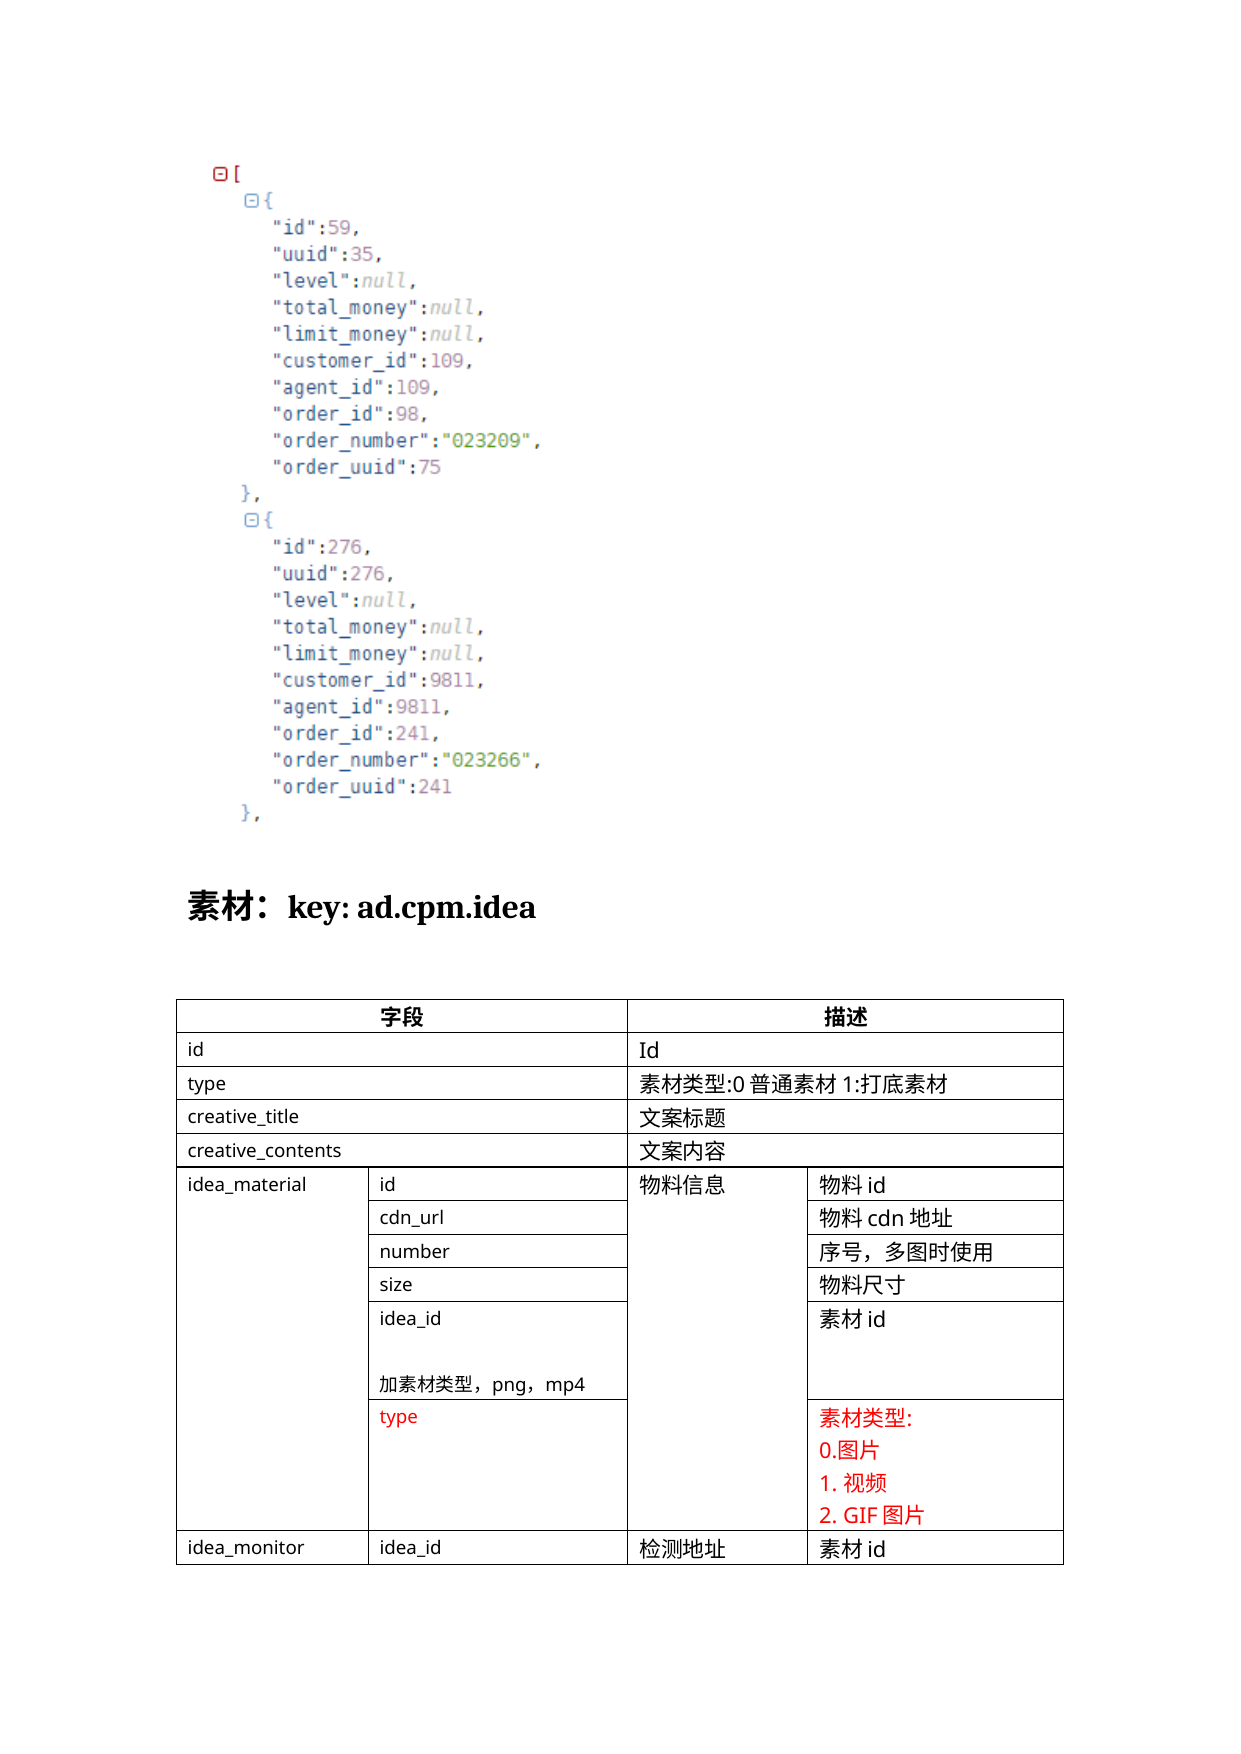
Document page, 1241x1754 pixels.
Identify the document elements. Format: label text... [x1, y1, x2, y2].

table_cell 物料id [808, 1168, 1063, 1200]
table_cell type [369, 1400, 627, 1530]
table_cell creative_title [177, 1100, 627, 1133]
table_cell 素材id [808, 1531, 1063, 1564]
table_cell size [369, 1268, 627, 1301]
table_cell 物料cdn地址 [808, 1201, 1063, 1233]
picture [187, 162, 691, 828]
table_cell cdn_url [369, 1201, 627, 1233]
table_cell id [369, 1168, 627, 1200]
table_cell idea_monitor [177, 1531, 368, 1564]
subtitle 素材：key: ad.cpm.idea [187, 872, 1053, 937]
table_header 描述 [628, 1000, 1063, 1032]
table_cell type [177, 1067, 627, 1099]
table_cell id [177, 1033, 627, 1066]
table_cell 素材类型: 0.图片 1. 视频 2. GIF图片 [808, 1400, 1063, 1530]
table_cell 检测地址 [628, 1531, 807, 1564]
table_cell Id [628, 1033, 1063, 1066]
table_cell 序号，多图时使用 [808, 1235, 1063, 1267]
table_header 字段 [177, 1000, 627, 1032]
table_cell 物料信息 [628, 1168, 807, 1530]
table_cell 文案内容 [628, 1134, 1063, 1166]
table_cell 素材类型:0普通素材 1:打底素材 [628, 1067, 1063, 1099]
table_cell 物料尺寸 [808, 1268, 1063, 1301]
table_cell 素材id [808, 1302, 1063, 1399]
table_cell 文案标题 [628, 1100, 1063, 1133]
table_cell idea_id [369, 1531, 627, 1564]
table_cell creative_contents [177, 1134, 627, 1166]
table_cell idea_material [177, 1168, 368, 1530]
table_cell idea_id 加素材类型，png，mp4 [369, 1302, 627, 1399]
table_cell number [369, 1235, 627, 1267]
